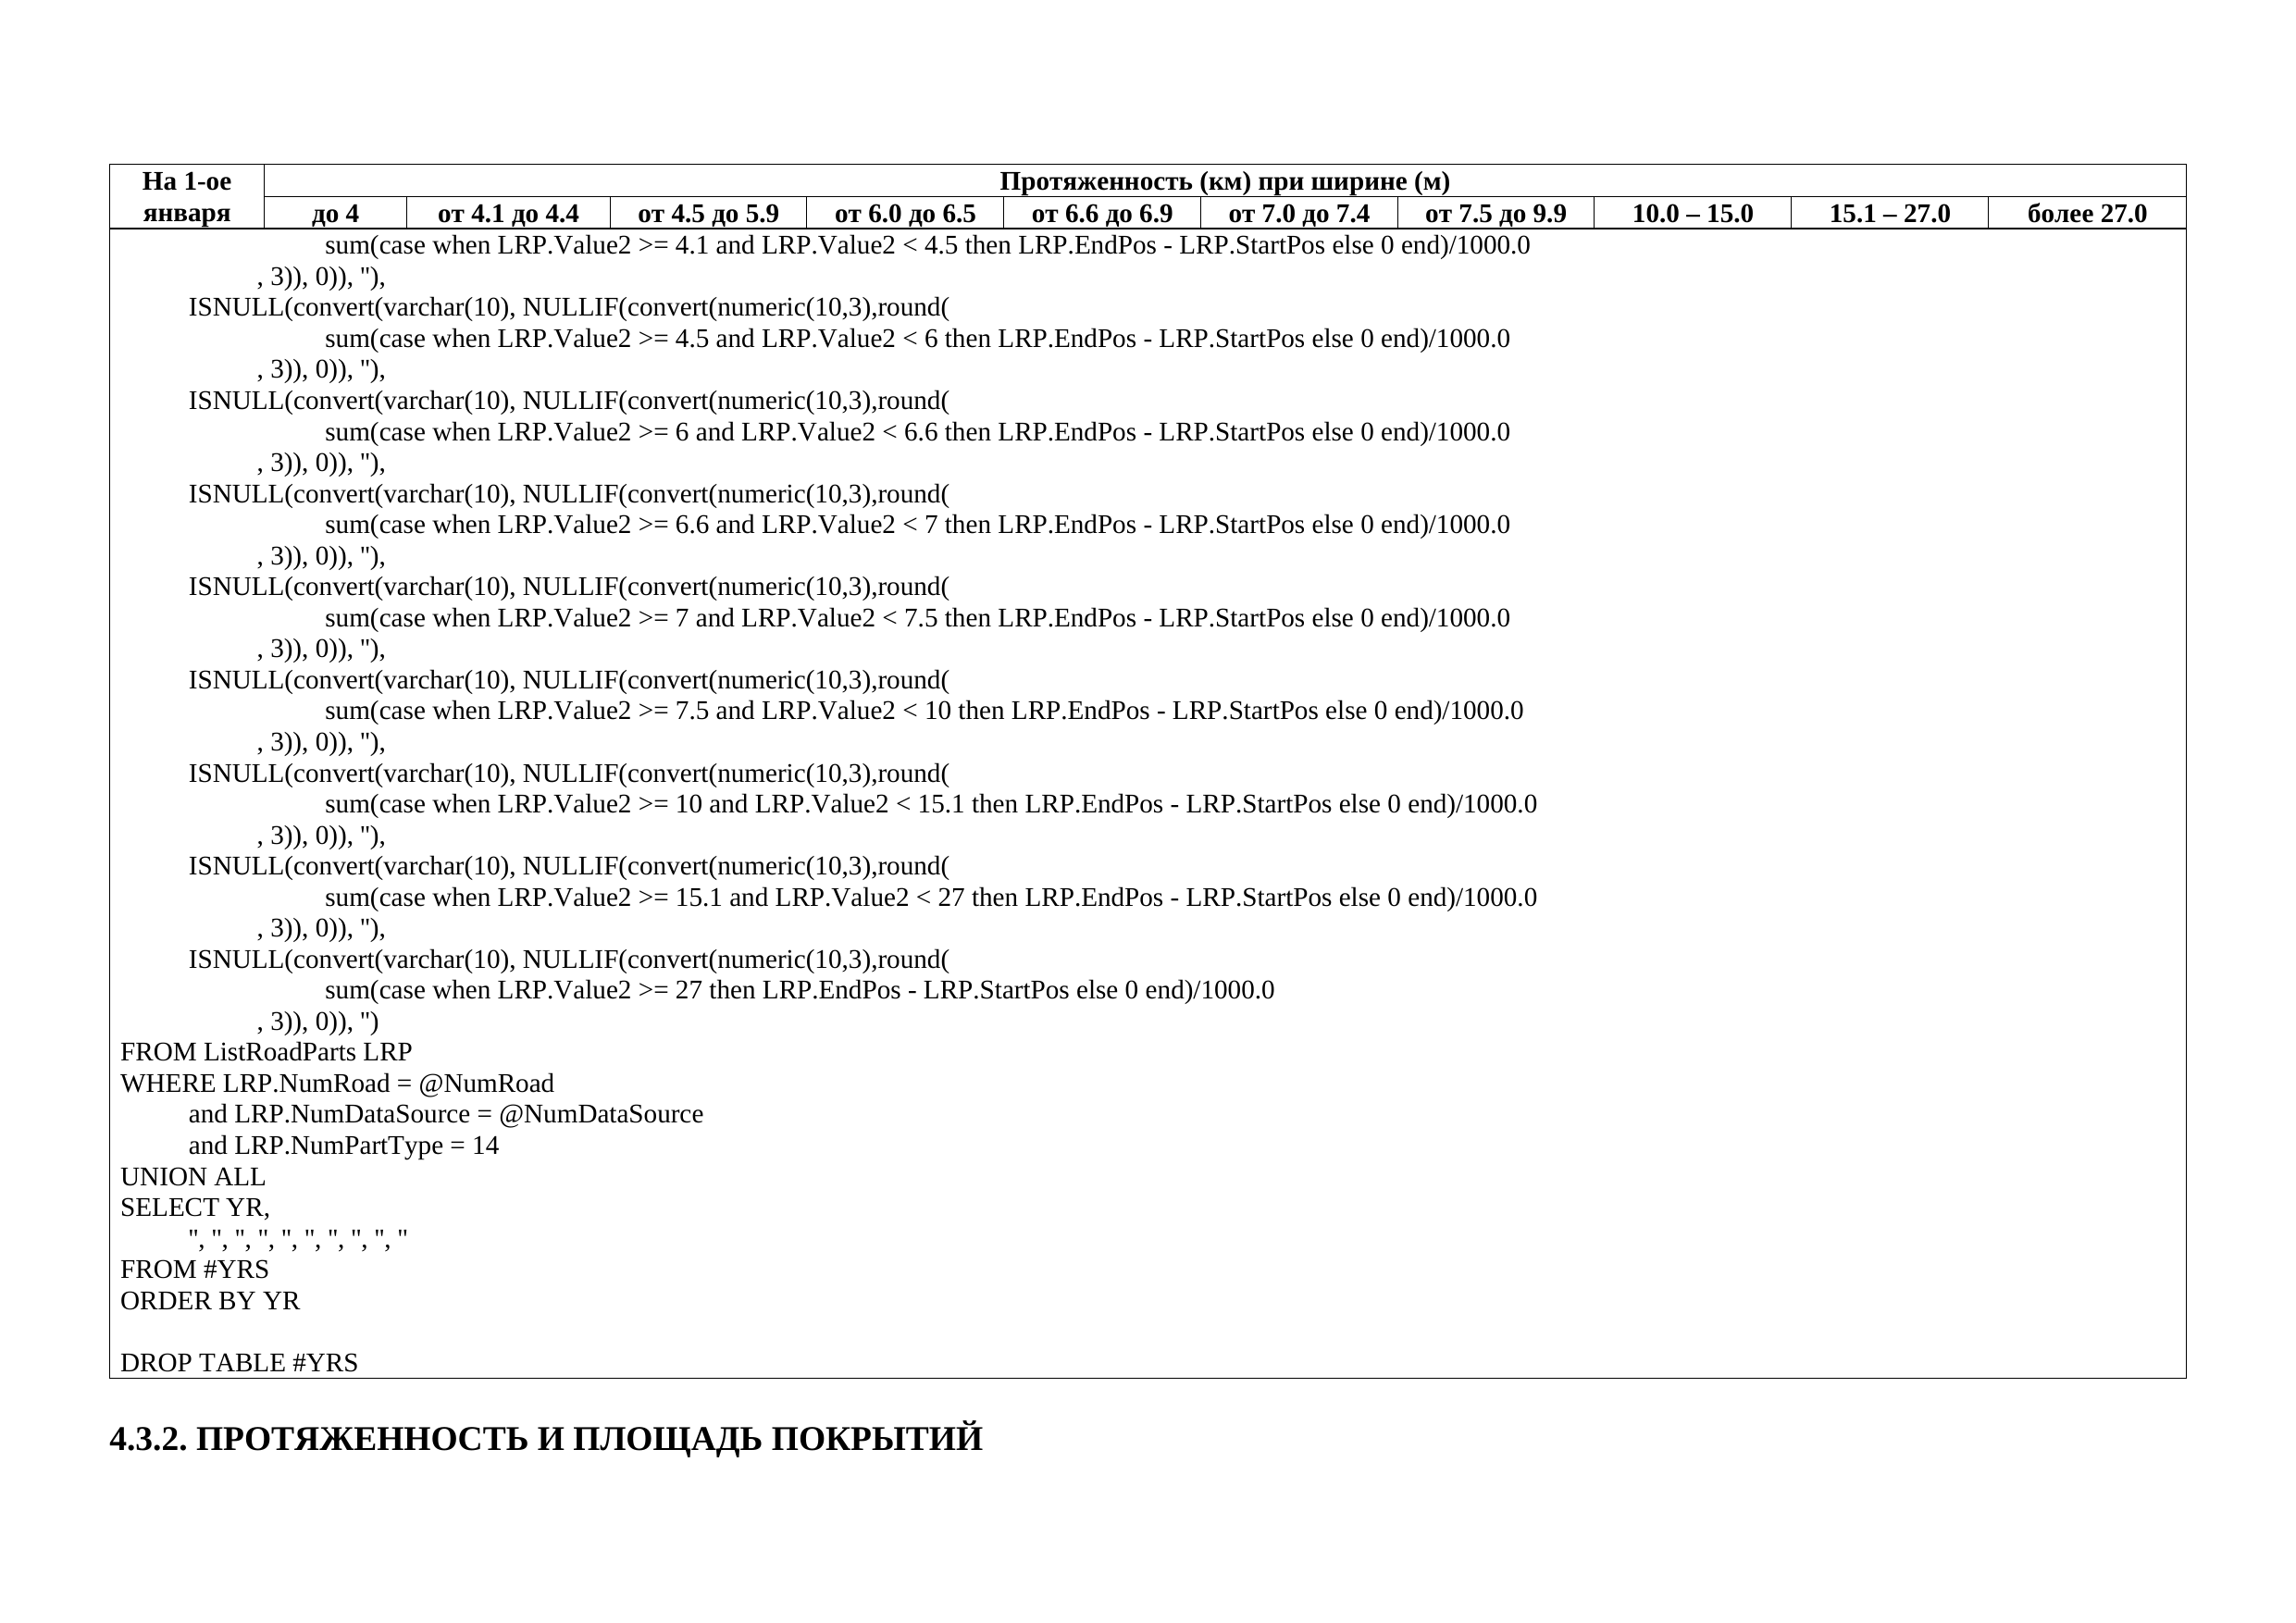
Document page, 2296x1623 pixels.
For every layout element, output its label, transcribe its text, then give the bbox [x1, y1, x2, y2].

table_cell от 6.0 до 6.5 [807, 197, 1003, 228]
text 4.3.2. ПРОТЯЖЕННОСТЬ И ПЛОЩАДЬ ПОКРЫТИЙ [109, 1419, 2186, 1458]
table_cell до 4 [265, 197, 406, 228]
table_cell от 4.1 до 4.4 [407, 197, 610, 228]
table_cell от 4.5 до 5.9 [611, 197, 806, 228]
table_cell от 6.6 до 6.9 [1004, 197, 1200, 228]
table_cell более 27.0 [1989, 197, 2186, 228]
table_cell от 7.5 до 9.9 [1398, 197, 1594, 228]
table_cell 15.1 – 27.0 [1792, 197, 1988, 228]
table_cell 10.0 – 15.0 [1595, 197, 1791, 228]
table_cell от 7.0 до 7.4 [1201, 197, 1397, 228]
table_header На 1-ое января [110, 165, 264, 228]
table_header Протяженность (км) при ширине (м) [265, 165, 2186, 196]
